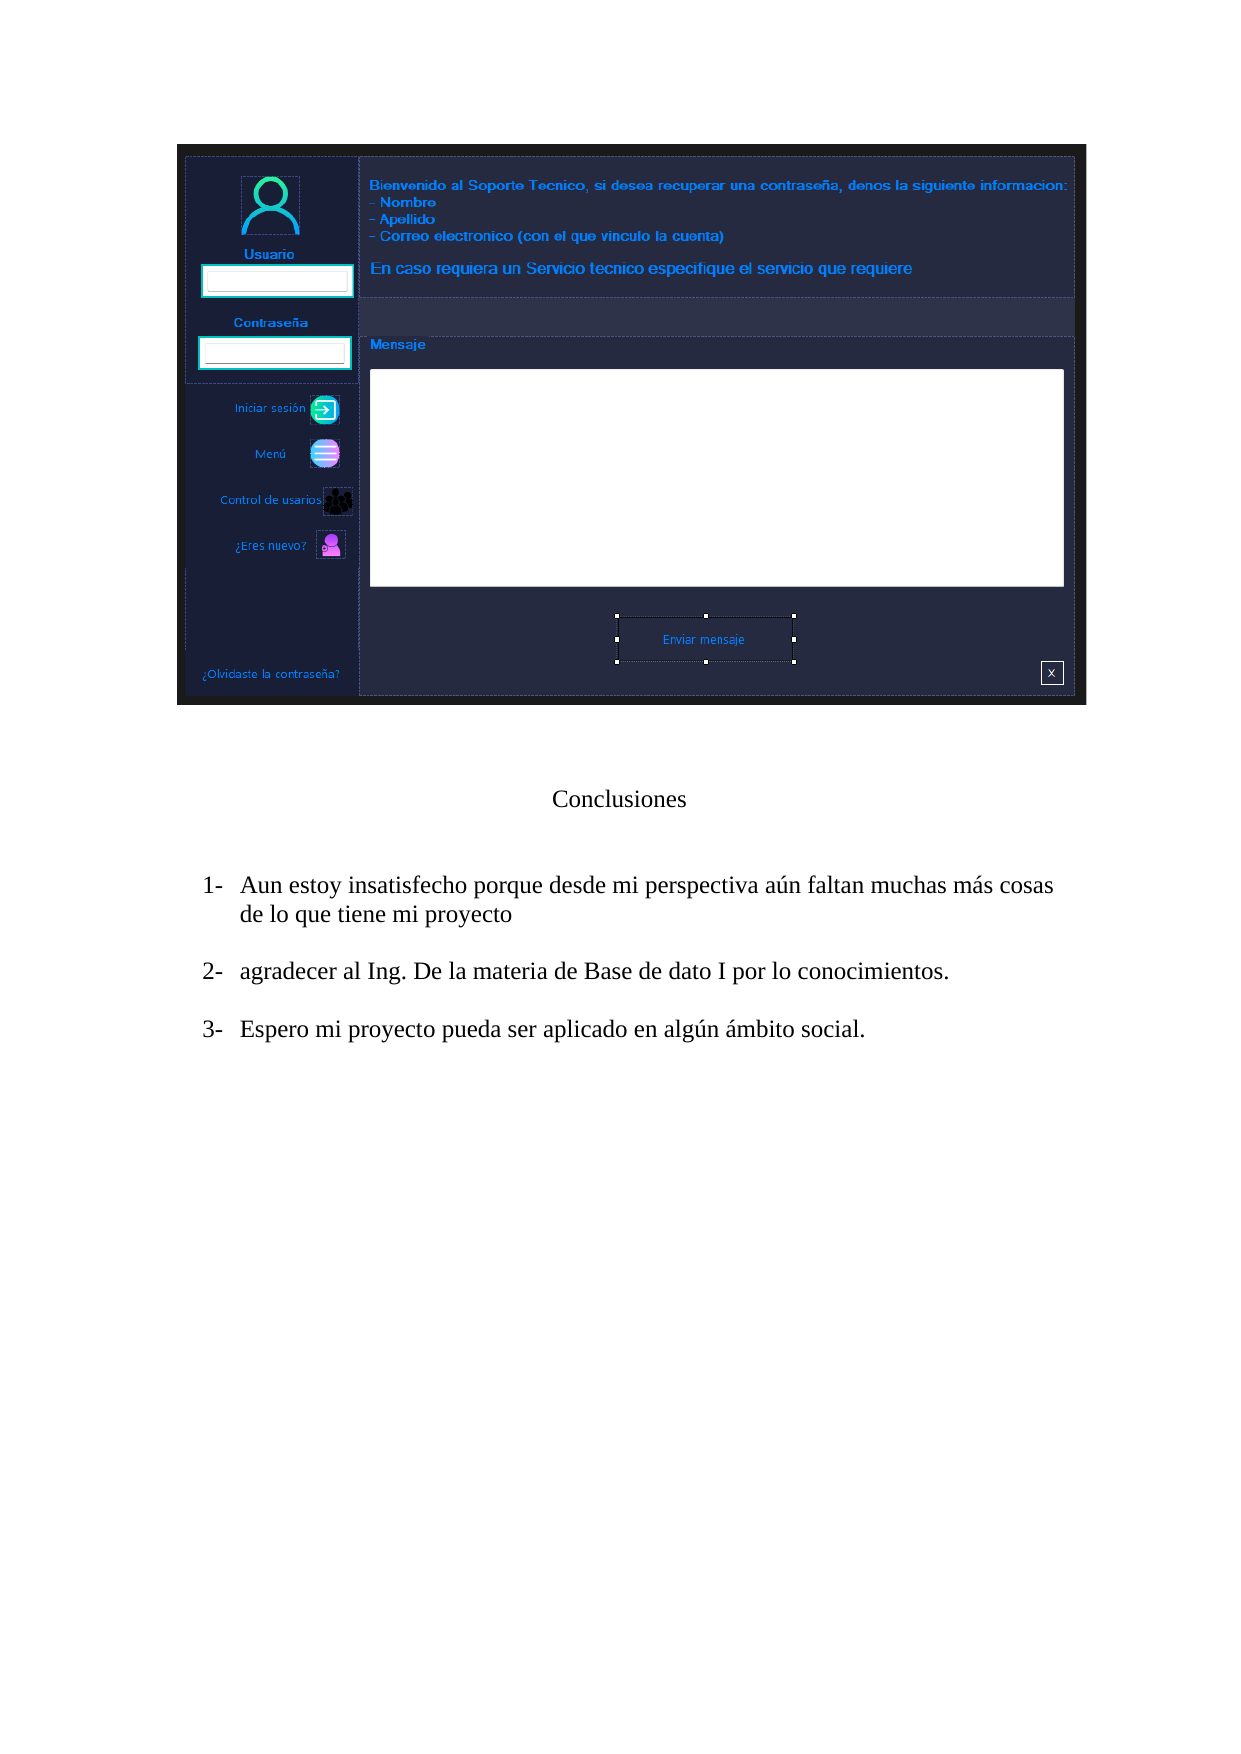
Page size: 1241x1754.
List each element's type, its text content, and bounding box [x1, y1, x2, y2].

picture [177, 144, 1087, 705]
list Espero mi proyecto pueda ser aplicado en algún ámbito social. [202, 1014, 1073, 1042]
list agradecer al Ing. De la materia de Base de dato I por lo conocimientos. [202, 956, 1073, 985]
list Aun estoy insatisfecho porque desde mi perspectiva aún faltan muchas más cosas de lo que tiene mi proyecto [202, 870, 1073, 927]
text Conclusiones [164, 784, 1073, 812]
